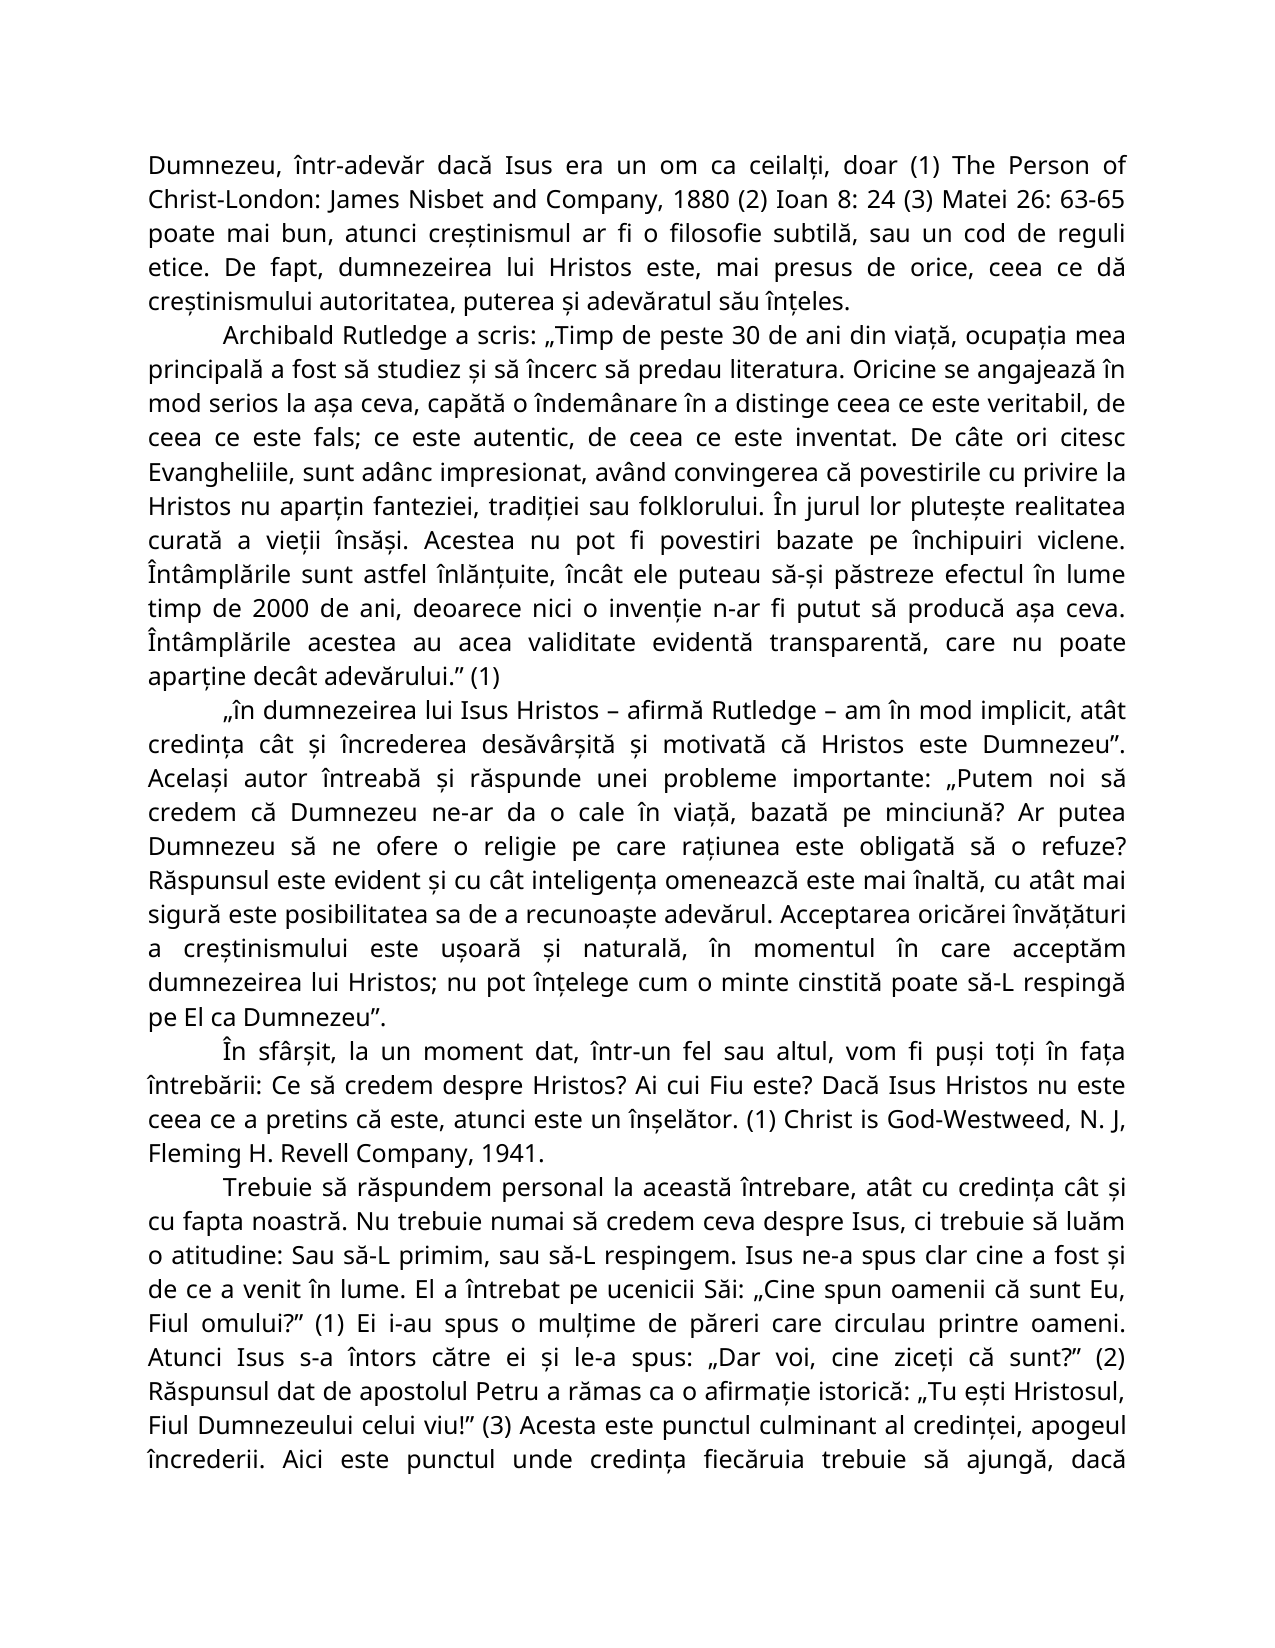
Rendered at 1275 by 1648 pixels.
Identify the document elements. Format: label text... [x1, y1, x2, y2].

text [148, 1169, 1127, 1476]
text Archibald Rutledge a scris: „Timp de peste 30 de ani din viaţă, ocupaţia mea principală a fost să studiez şi să încerc să predau literatura. Oricine se angajează în mod serios la aşa ceva, capătă o îndemânare în a distinge ceea ce este veritabil, de ceea ce este fals; ce este autentic, de ceea ce este inventat. De câte ori citesc Evangheliile, sunt adânc impresionat, având convingerea că povestirile cu privire la Hristos nu aparţin fanteziei, tradiţiei sau folklorului. În jurul lor pluteşte realitatea curată a vieţii însăşi. Acestea nu pot fi povestiri bazate pe închipuiri viclene. Întâmplările sunt astfel înlănţuite, încât ele puteau să-şi păstreze efectul în lume timp de 2000 de ani, deoarece nici o invenţie n-ar fi putut să producă aşa ceva. Întâmplările acestea au acea validitate evidentă transparentă, care nu poate aparţine decât adevărului.” (1) [148, 318, 1127, 693]
text În sfârşit, la un moment dat, într-un fel sau altul, vom fi puşi toţi în faţa întrebării: Ce să credem despre Hristos? Ai cui Fiu este? Dacă Isus Hristos nu este ceea ce a pretins că este, atunci este un înşelător. (1) Christ is God-Westweed, N. J, Fleming H. Revell Company, 1941. [148, 1033, 1127, 1169]
text „în dumnezeirea lui Isus Hristos – afirmă Rutledge – am în mod implicit, atât credinţa cât şi încrederea desăvârşită şi motivată că Hristos este Dumnezeu”. Acelaşi autor întreabă şi răspunde unei probleme importante: „Putem noi să credem că Dumnezeu ne-ar da o cale în viaţă, bazată pe minciună? Ar putea Dumnezeu să ne ofere o religie pe care raţiunea este obligată să o refuze? Răspunsul este evident şi cu cât inteligenţa omeneazcă este mai înaltă, cu atât mai sigură este posibilitatea sa de a recunoaşte adevărul. Acceptarea oricărei învăţături a creştinismului este uşoară şi naturală, în momentul în care acceptăm dumnezeirea lui Hristos; nu pot înţelege cum o minte cinstită poate să-L respingă pe El ca Dumnezeu”. [148, 693, 1127, 1033]
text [148, 148, 1127, 318]
